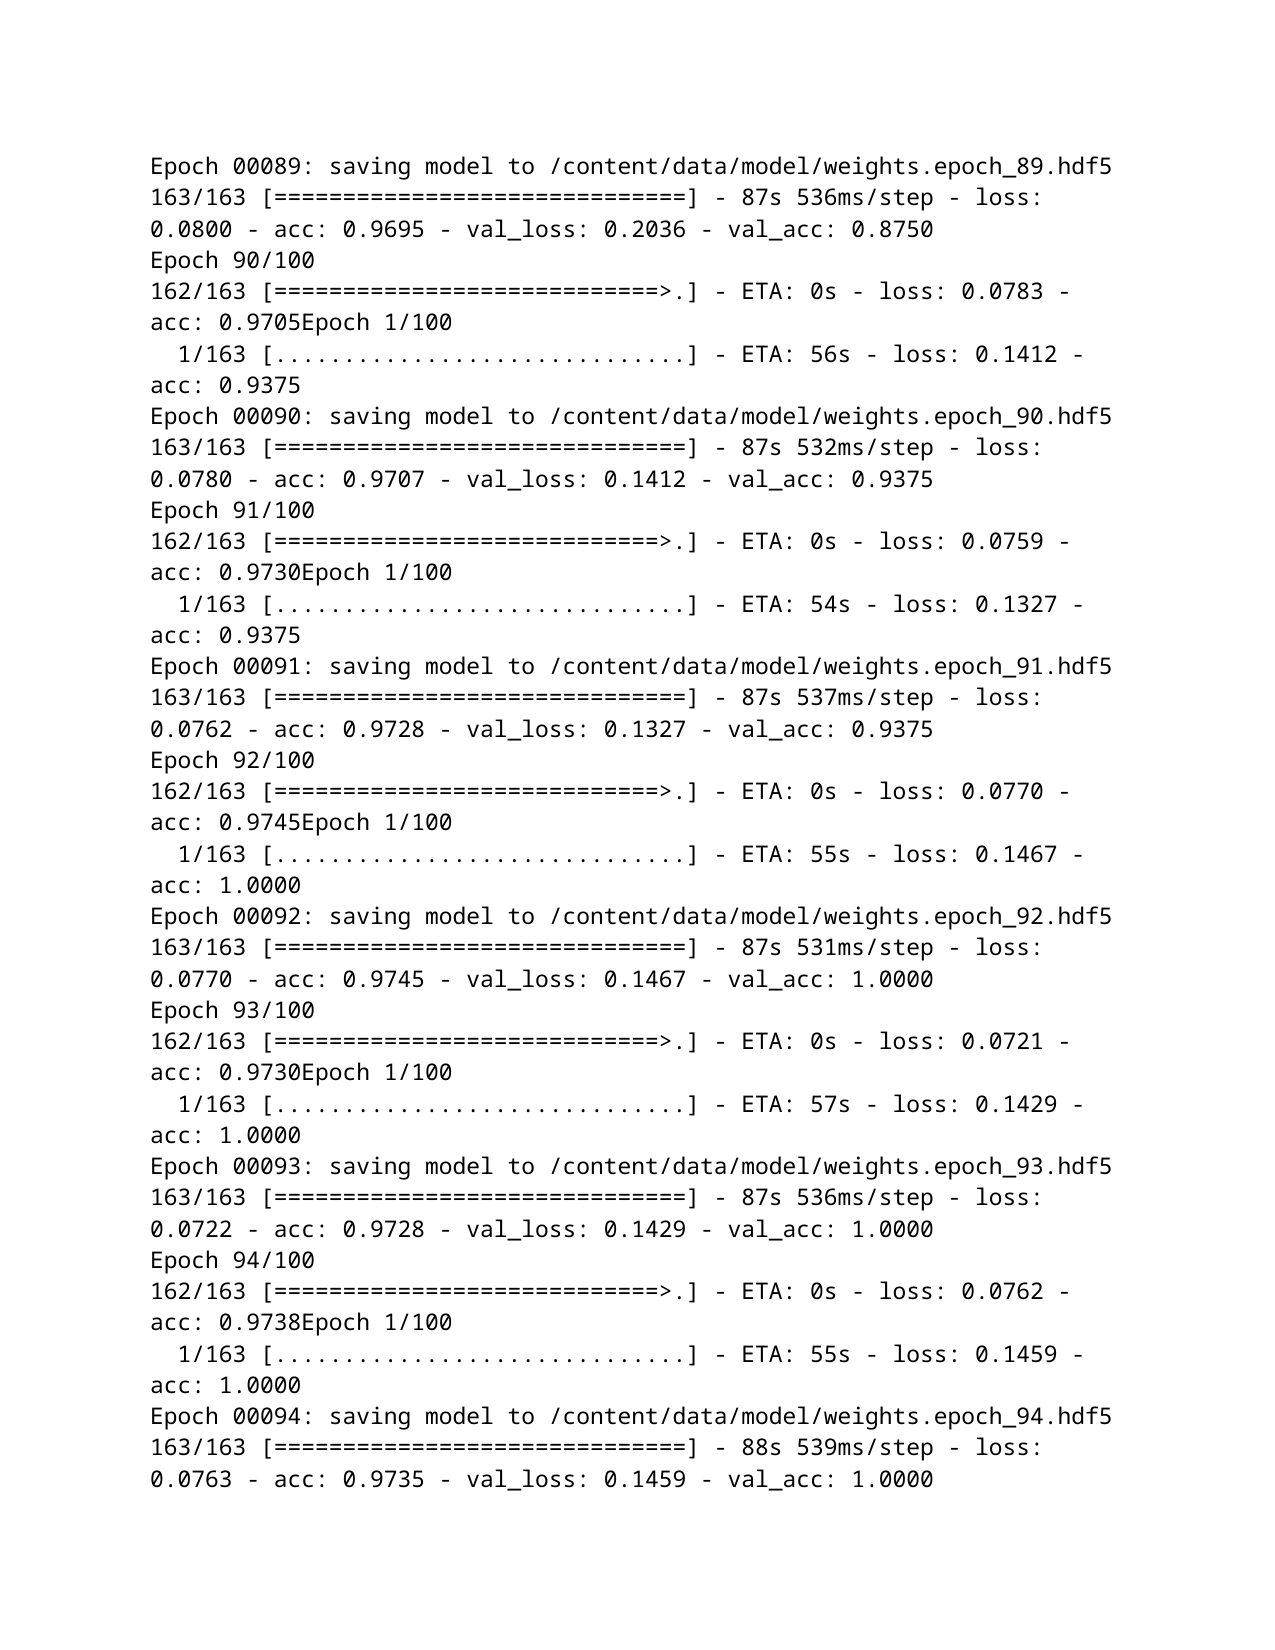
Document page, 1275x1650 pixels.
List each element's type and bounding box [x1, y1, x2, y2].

text [150, 150, 1125, 1494]
